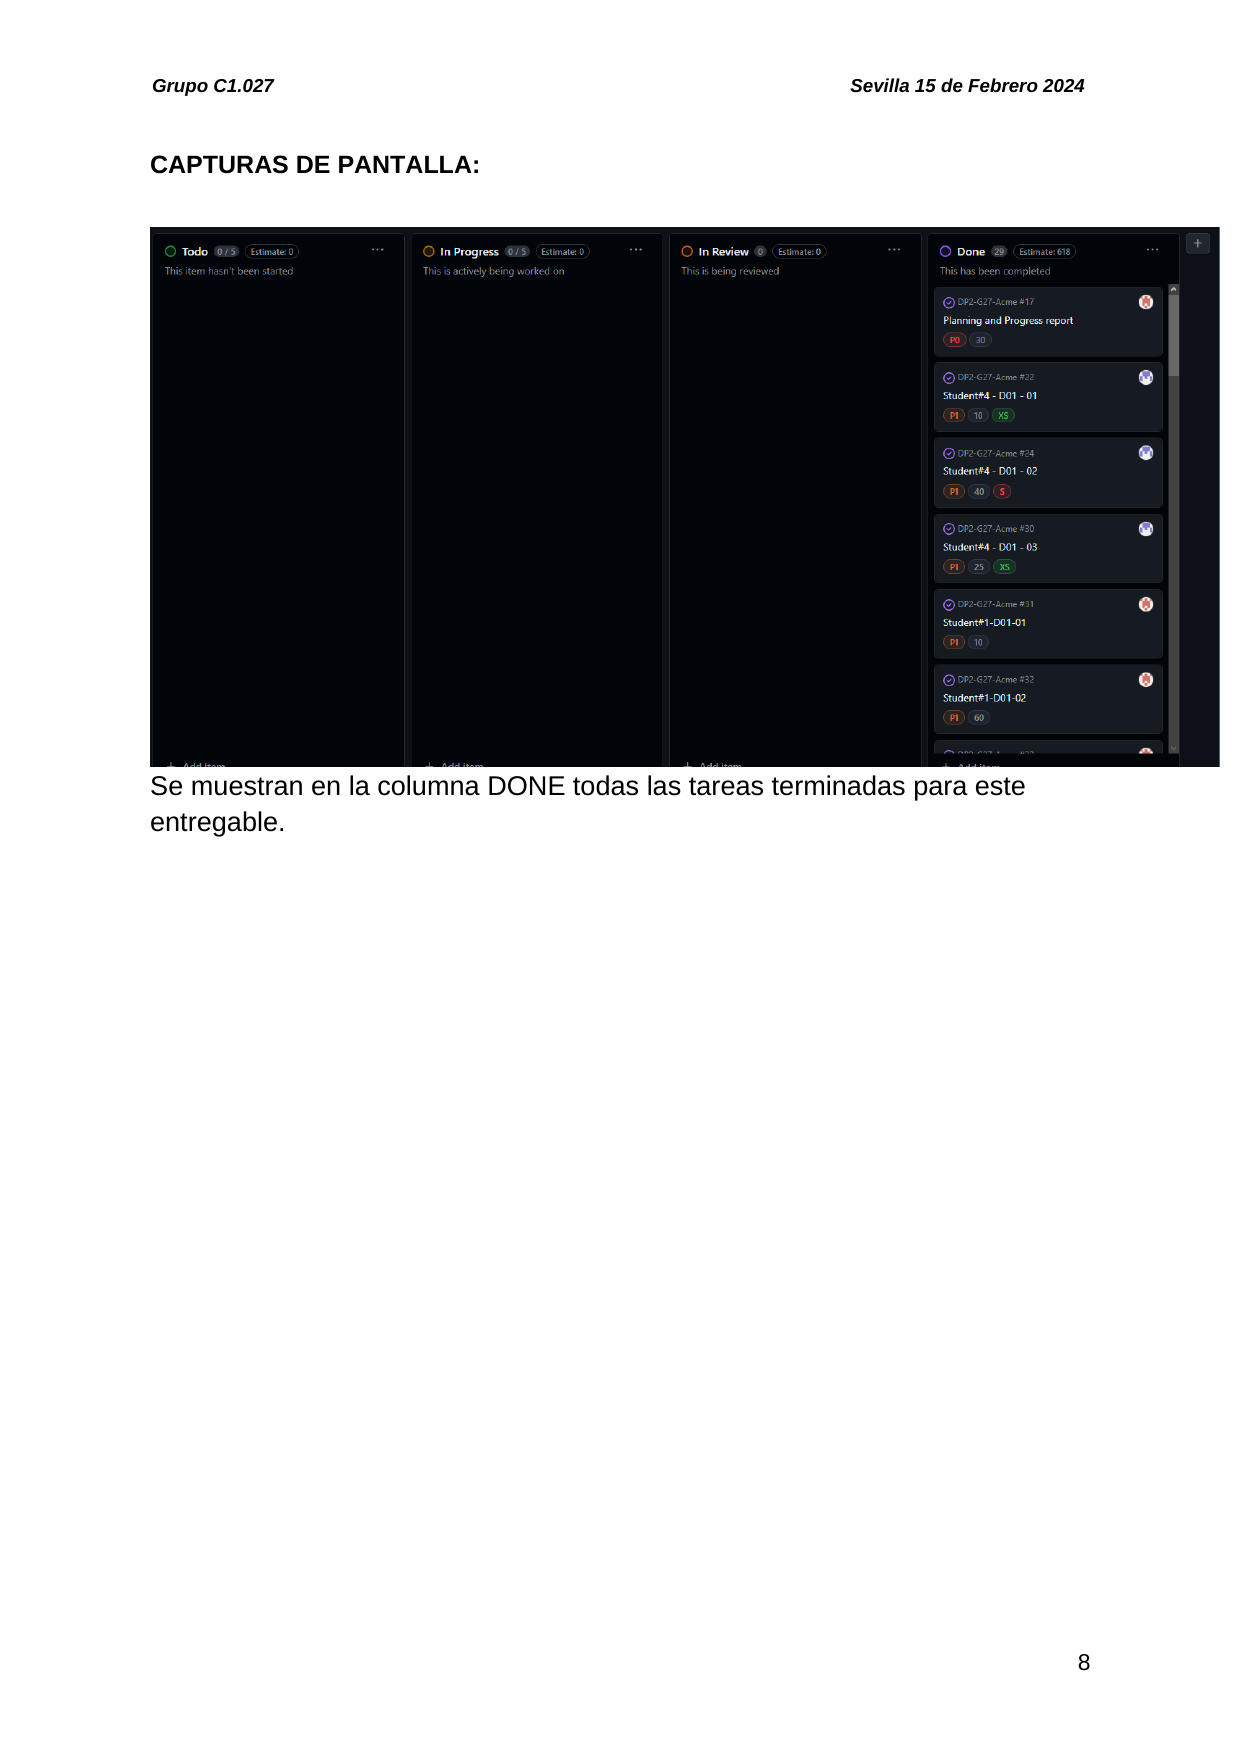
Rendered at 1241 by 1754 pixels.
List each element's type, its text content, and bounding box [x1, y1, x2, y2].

text Se muestran en la columna DONE todas las tareas terminadas para este entregable. [150, 770, 1090, 837]
text CAPTURAS DE PANTALLA: [150, 150, 1090, 179]
picture [150, 227, 1220, 767]
